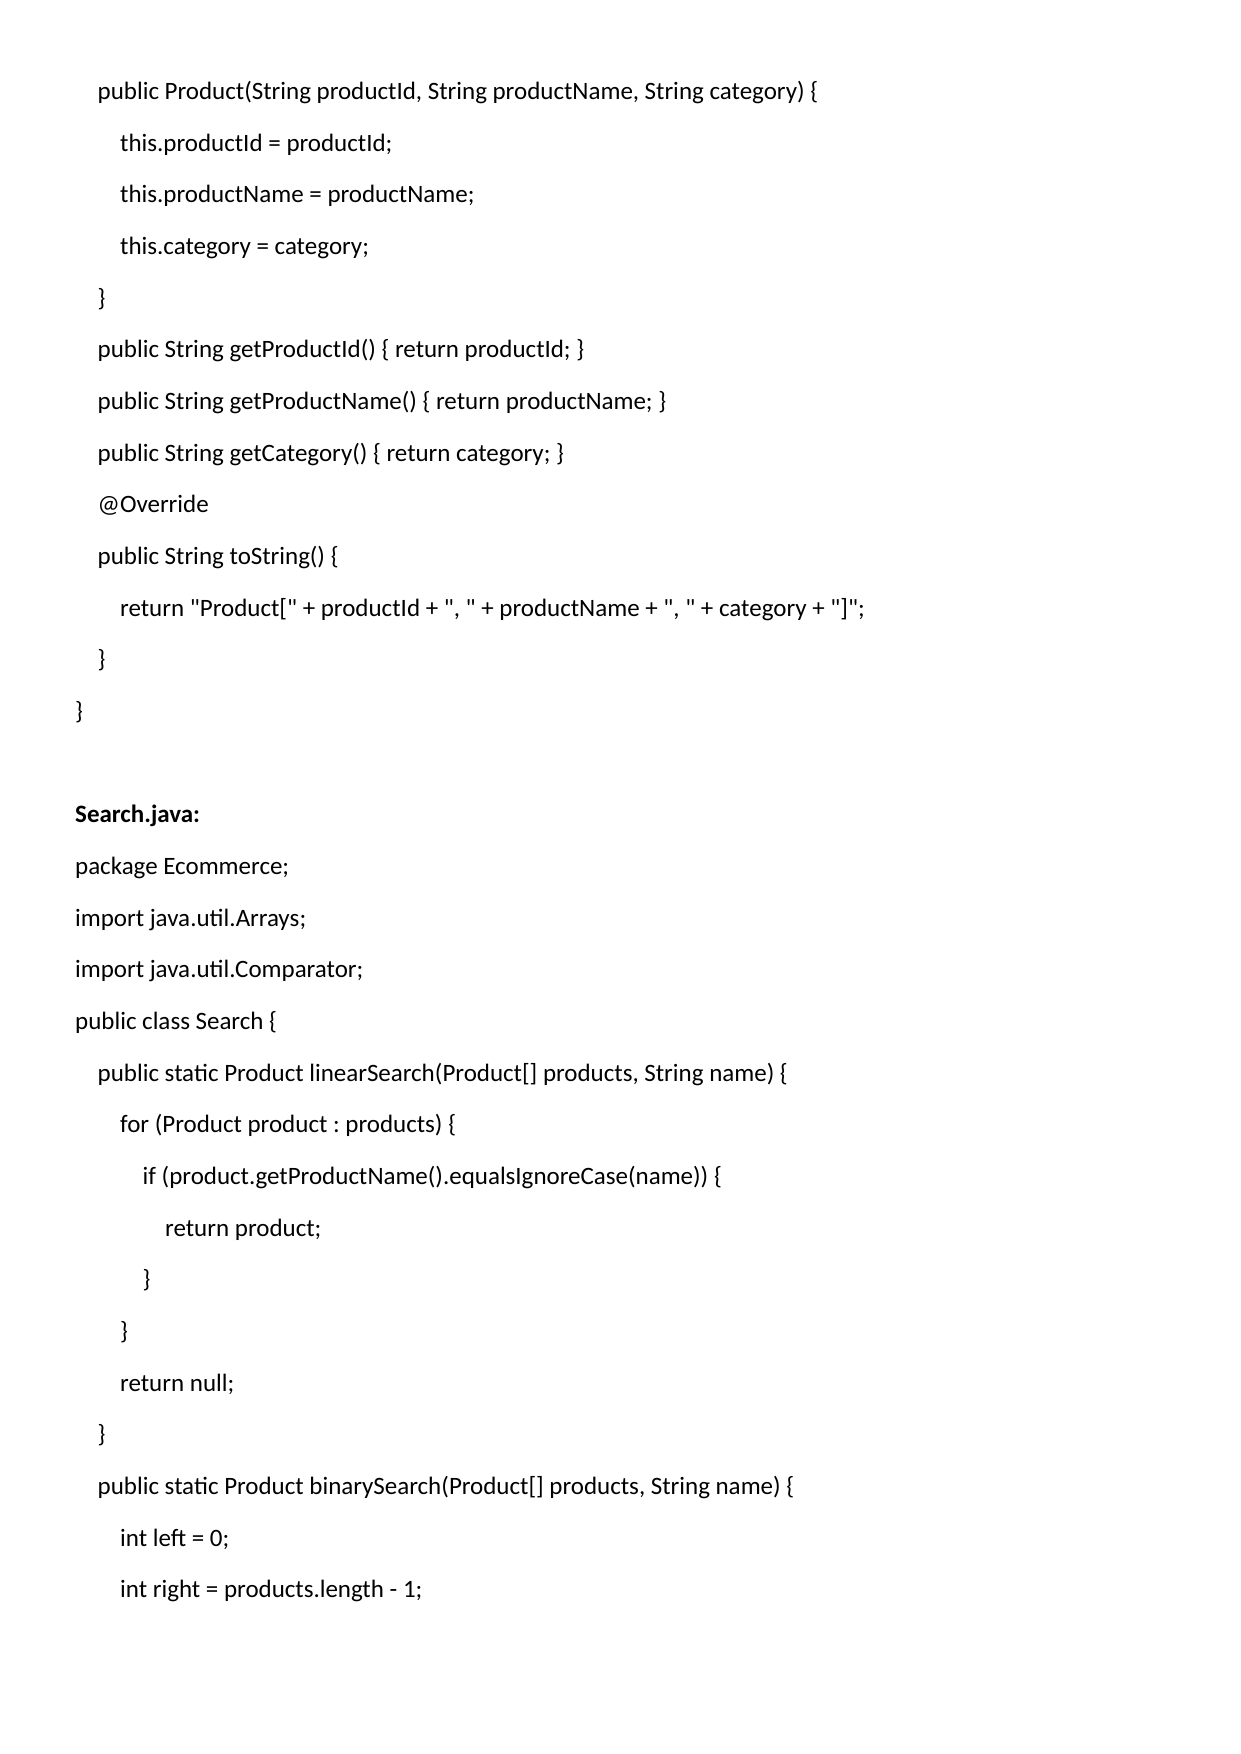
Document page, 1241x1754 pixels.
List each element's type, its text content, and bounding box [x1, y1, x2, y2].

text return product; [75, 1212, 1165, 1242]
text } [75, 695, 1165, 726]
text public static Product linearSearch(Product[] products, String name) { [75, 1057, 1165, 1087]
text import java.util.Arrays; [75, 902, 1165, 932]
text int right = products.length - 1; [75, 1573, 1165, 1604]
text if (product.getProductName().equalsIgnoreCase(name)) { [75, 1160, 1165, 1191]
text import java.util.Comparator; [75, 953, 1165, 984]
text @Override [75, 488, 1165, 519]
text return null; [75, 1367, 1165, 1397]
text Search.java: [75, 798, 1165, 829]
text public class Search { [75, 1005, 1165, 1036]
text } [75, 643, 1165, 674]
text for (Product product : products) { [75, 1108, 1165, 1139]
text } [75, 1263, 1165, 1294]
text public String getCategory() { return category; } [75, 437, 1165, 467]
text return "Product[" + productId + ", " + productName + ", " + category + "]"; [75, 592, 1165, 622]
text this.productId = productId; [75, 127, 1165, 157]
text public Product(String productId, String productName, String category) { [75, 75, 1165, 106]
text this.category = category; [75, 230, 1165, 261]
text public String getProductName() { return productName; } [75, 385, 1165, 416]
text int left = 0; [75, 1522, 1165, 1552]
text public String getProductId() { return productId; } [75, 333, 1165, 364]
text this.productName = productName; [75, 178, 1165, 209]
text } [75, 1418, 1165, 1449]
text } [75, 282, 1165, 312]
text } [75, 1315, 1165, 1346]
text public static Product binarySearch(Product[] products, String name) { [75, 1470, 1165, 1501]
text package Ecommerce; [75, 850, 1165, 881]
text public String toString() { [75, 540, 1165, 571]
